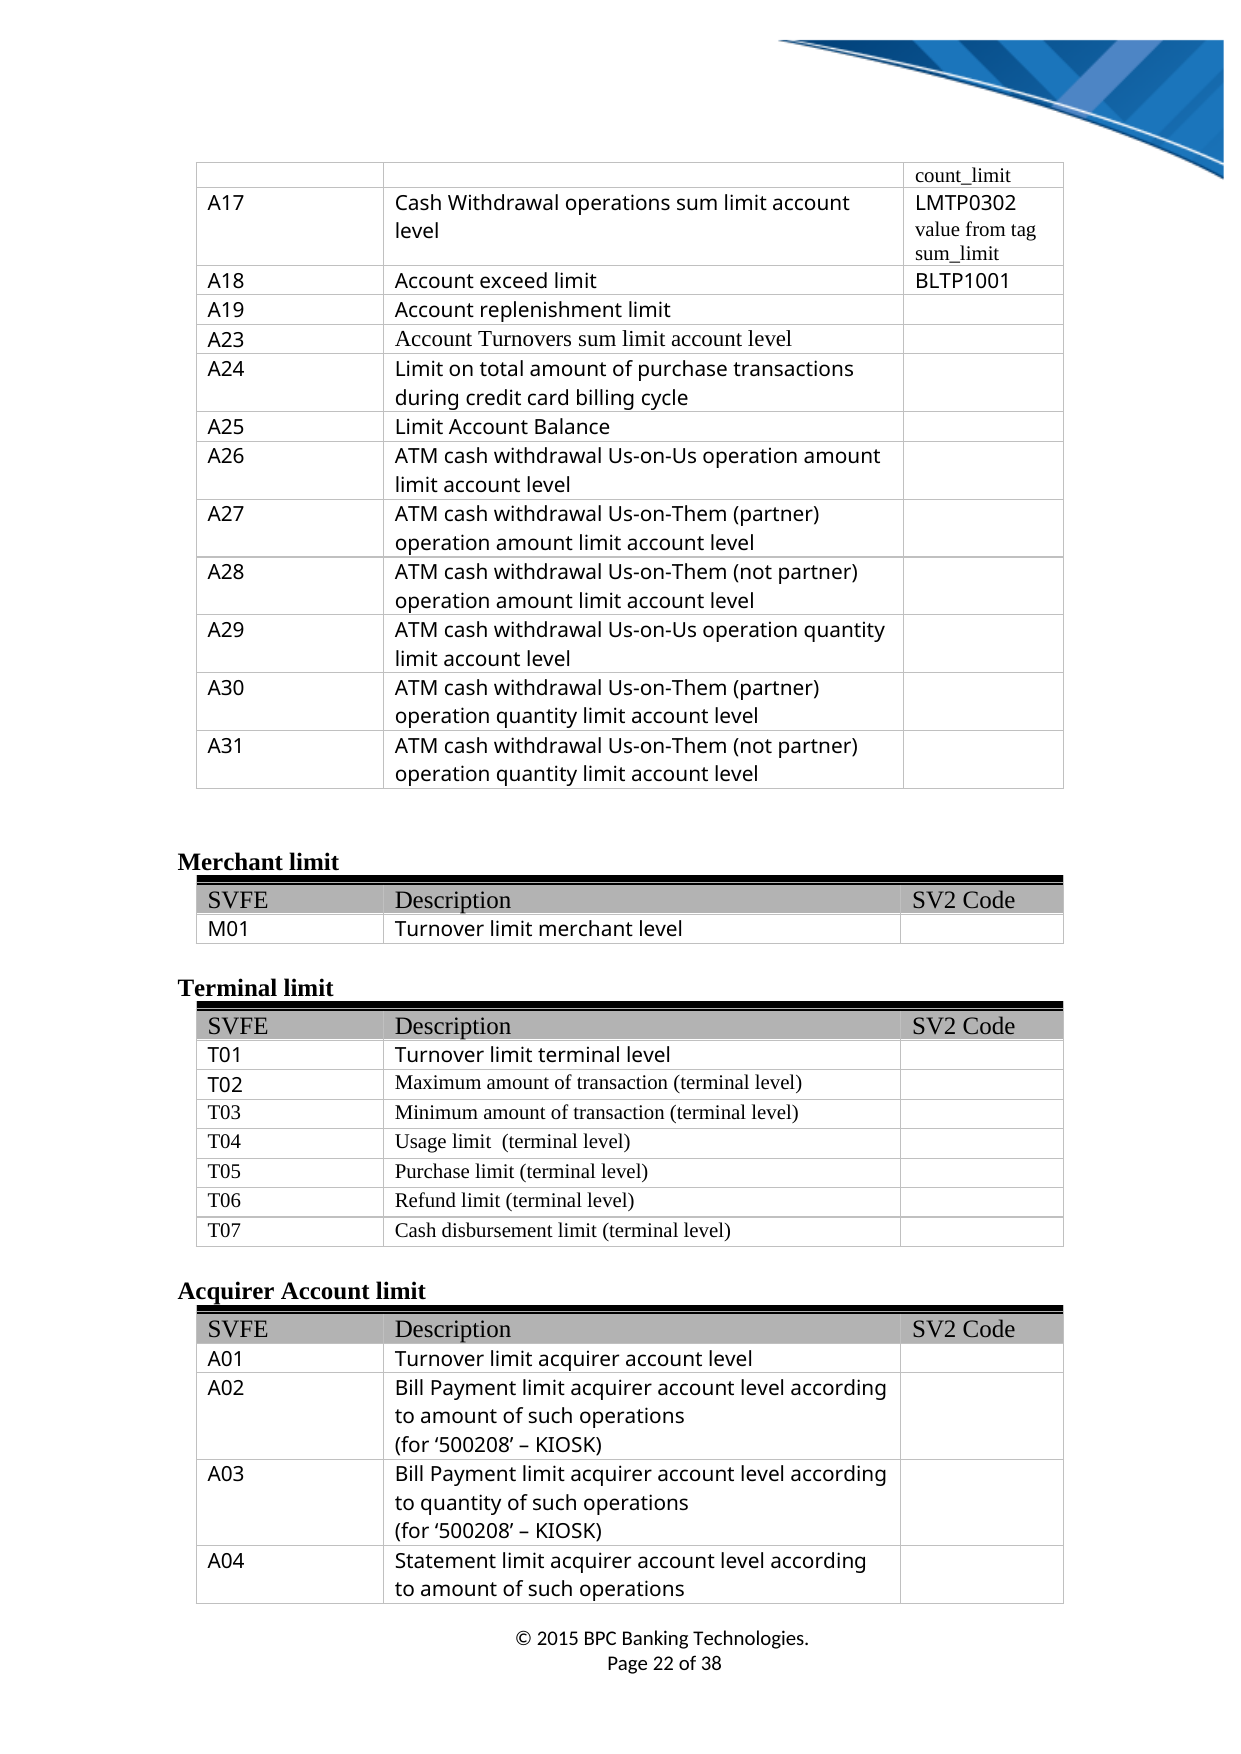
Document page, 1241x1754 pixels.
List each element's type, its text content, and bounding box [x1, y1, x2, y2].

text Terminal limit [177, 973, 1152, 1001]
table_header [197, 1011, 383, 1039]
text Acquirer Account limit [177, 1276, 1152, 1304]
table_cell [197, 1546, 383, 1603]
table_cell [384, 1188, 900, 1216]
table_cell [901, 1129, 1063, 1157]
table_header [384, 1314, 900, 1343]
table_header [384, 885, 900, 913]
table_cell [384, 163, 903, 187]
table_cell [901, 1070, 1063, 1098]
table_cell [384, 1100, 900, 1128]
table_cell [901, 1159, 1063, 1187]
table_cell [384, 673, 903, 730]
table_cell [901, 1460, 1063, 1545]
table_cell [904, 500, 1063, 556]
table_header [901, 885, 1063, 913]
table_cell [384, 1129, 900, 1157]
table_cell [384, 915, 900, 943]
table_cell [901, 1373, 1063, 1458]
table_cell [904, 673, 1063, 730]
picture [772, 37, 1224, 185]
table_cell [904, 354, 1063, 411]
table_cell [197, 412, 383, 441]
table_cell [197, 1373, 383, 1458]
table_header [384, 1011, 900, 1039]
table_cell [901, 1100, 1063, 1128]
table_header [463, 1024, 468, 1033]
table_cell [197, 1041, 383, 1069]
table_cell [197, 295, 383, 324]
text Merchant limit [177, 847, 1152, 875]
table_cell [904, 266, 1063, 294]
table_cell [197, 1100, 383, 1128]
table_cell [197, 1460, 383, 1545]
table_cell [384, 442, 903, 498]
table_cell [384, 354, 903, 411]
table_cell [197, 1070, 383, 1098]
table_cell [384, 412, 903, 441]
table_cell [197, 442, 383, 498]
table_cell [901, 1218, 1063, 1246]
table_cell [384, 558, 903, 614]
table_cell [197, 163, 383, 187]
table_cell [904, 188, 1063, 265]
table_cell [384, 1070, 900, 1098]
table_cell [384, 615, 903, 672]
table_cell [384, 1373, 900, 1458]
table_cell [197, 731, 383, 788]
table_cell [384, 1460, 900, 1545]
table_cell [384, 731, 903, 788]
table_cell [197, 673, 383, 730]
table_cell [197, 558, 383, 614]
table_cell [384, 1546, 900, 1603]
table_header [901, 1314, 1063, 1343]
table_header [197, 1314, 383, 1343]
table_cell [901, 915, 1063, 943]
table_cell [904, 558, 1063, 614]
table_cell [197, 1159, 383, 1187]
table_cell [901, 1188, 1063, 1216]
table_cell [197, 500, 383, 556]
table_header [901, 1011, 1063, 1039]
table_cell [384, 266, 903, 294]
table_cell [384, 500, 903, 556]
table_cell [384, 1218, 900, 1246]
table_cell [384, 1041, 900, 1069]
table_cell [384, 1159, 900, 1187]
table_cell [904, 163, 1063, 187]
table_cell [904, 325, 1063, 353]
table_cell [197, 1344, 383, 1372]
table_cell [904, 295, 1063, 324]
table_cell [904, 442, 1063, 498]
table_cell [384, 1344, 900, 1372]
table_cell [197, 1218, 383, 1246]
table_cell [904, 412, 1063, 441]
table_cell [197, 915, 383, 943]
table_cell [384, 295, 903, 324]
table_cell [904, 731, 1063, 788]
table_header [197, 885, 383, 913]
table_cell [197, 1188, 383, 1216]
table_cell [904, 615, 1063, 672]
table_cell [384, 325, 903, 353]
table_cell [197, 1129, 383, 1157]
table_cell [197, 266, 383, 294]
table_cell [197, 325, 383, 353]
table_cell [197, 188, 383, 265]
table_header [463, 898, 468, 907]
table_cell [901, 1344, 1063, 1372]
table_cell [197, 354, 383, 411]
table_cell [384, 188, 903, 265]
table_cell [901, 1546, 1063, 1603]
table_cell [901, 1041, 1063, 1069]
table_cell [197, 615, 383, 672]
